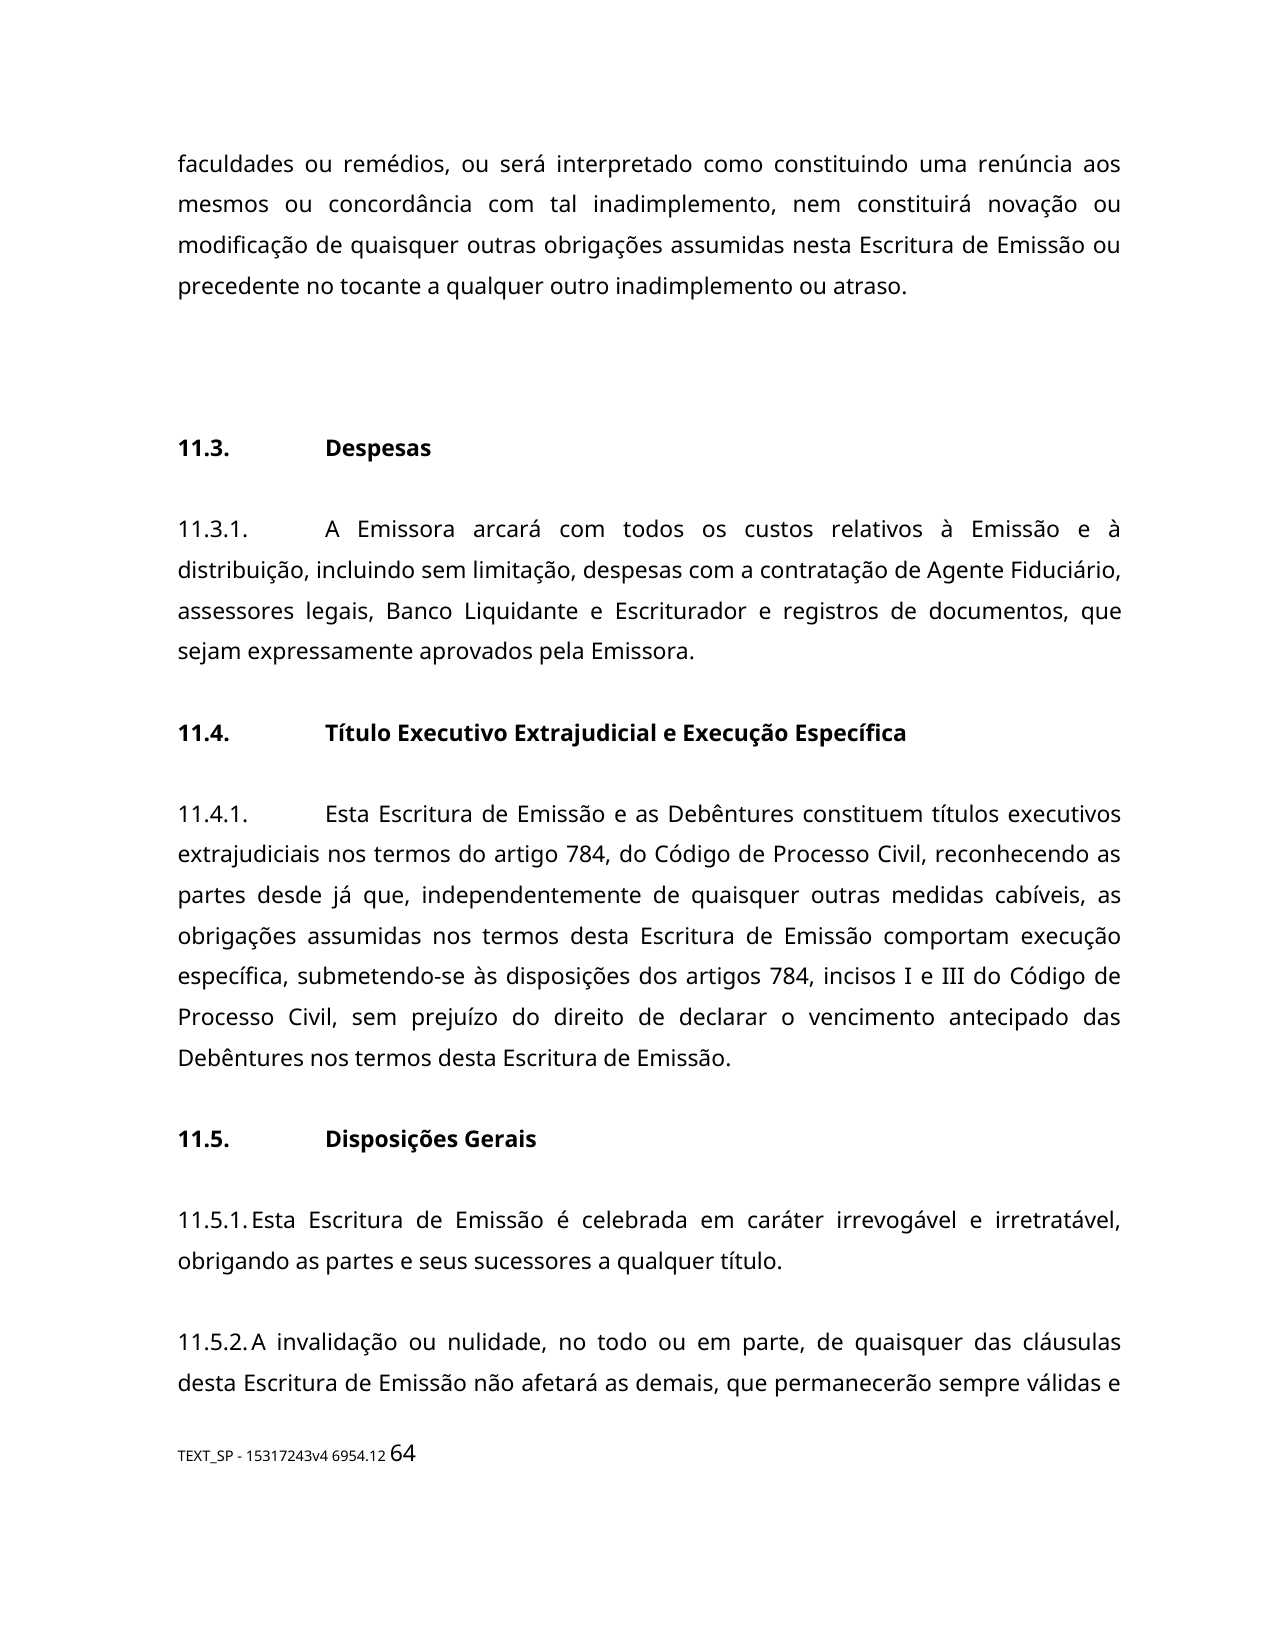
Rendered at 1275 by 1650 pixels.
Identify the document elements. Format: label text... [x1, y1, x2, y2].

text 11.3. Despesas [177, 432, 1122, 463]
text 11.5.1. Esta Escritura de Emissão é celebrada em caráter irrevogável e irretratável, obrigando as partes e seus sucessores a qualquer título. [177, 1204, 1122, 1276]
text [177, 148, 1122, 301]
text 11.4. Título Executivo Extrajudicial e Execução Específica [177, 716, 1122, 748]
text 11.5. Disposições Gerais [177, 1123, 1122, 1154]
text 11.3.1. A Emissora arcará com todos os custos relativos à Emissão e à distribuição, incluindo sem limitação, despesas com a contratação de Agente Fiduciário, assessores legais, Banco Liquidante e Escriturador e registros de documentos, que sejam expressamente aprovados pela Emissora. [177, 513, 1122, 666]
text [177, 1326, 1122, 1398]
text 11.4.1. Esta Escritura de Emissão e as Debêntures constituem títulos executivos extrajudiciais nos termos do artigo 784, do Código de Processo Civil, reconhecendo as partes desde já que, independentemente de quaisquer outras medidas cabíveis, as obrigações assumidas nos termos desta Escritura de Emissão comportam execução específica, submetendo-se às disposições dos artigos 784, incisos I e III do Código de Processo Civil, sem prejuízo do direito de declarar o vencimento antecipado das Debêntures nos termos desta Escritura de Emissão. [177, 798, 1122, 1073]
